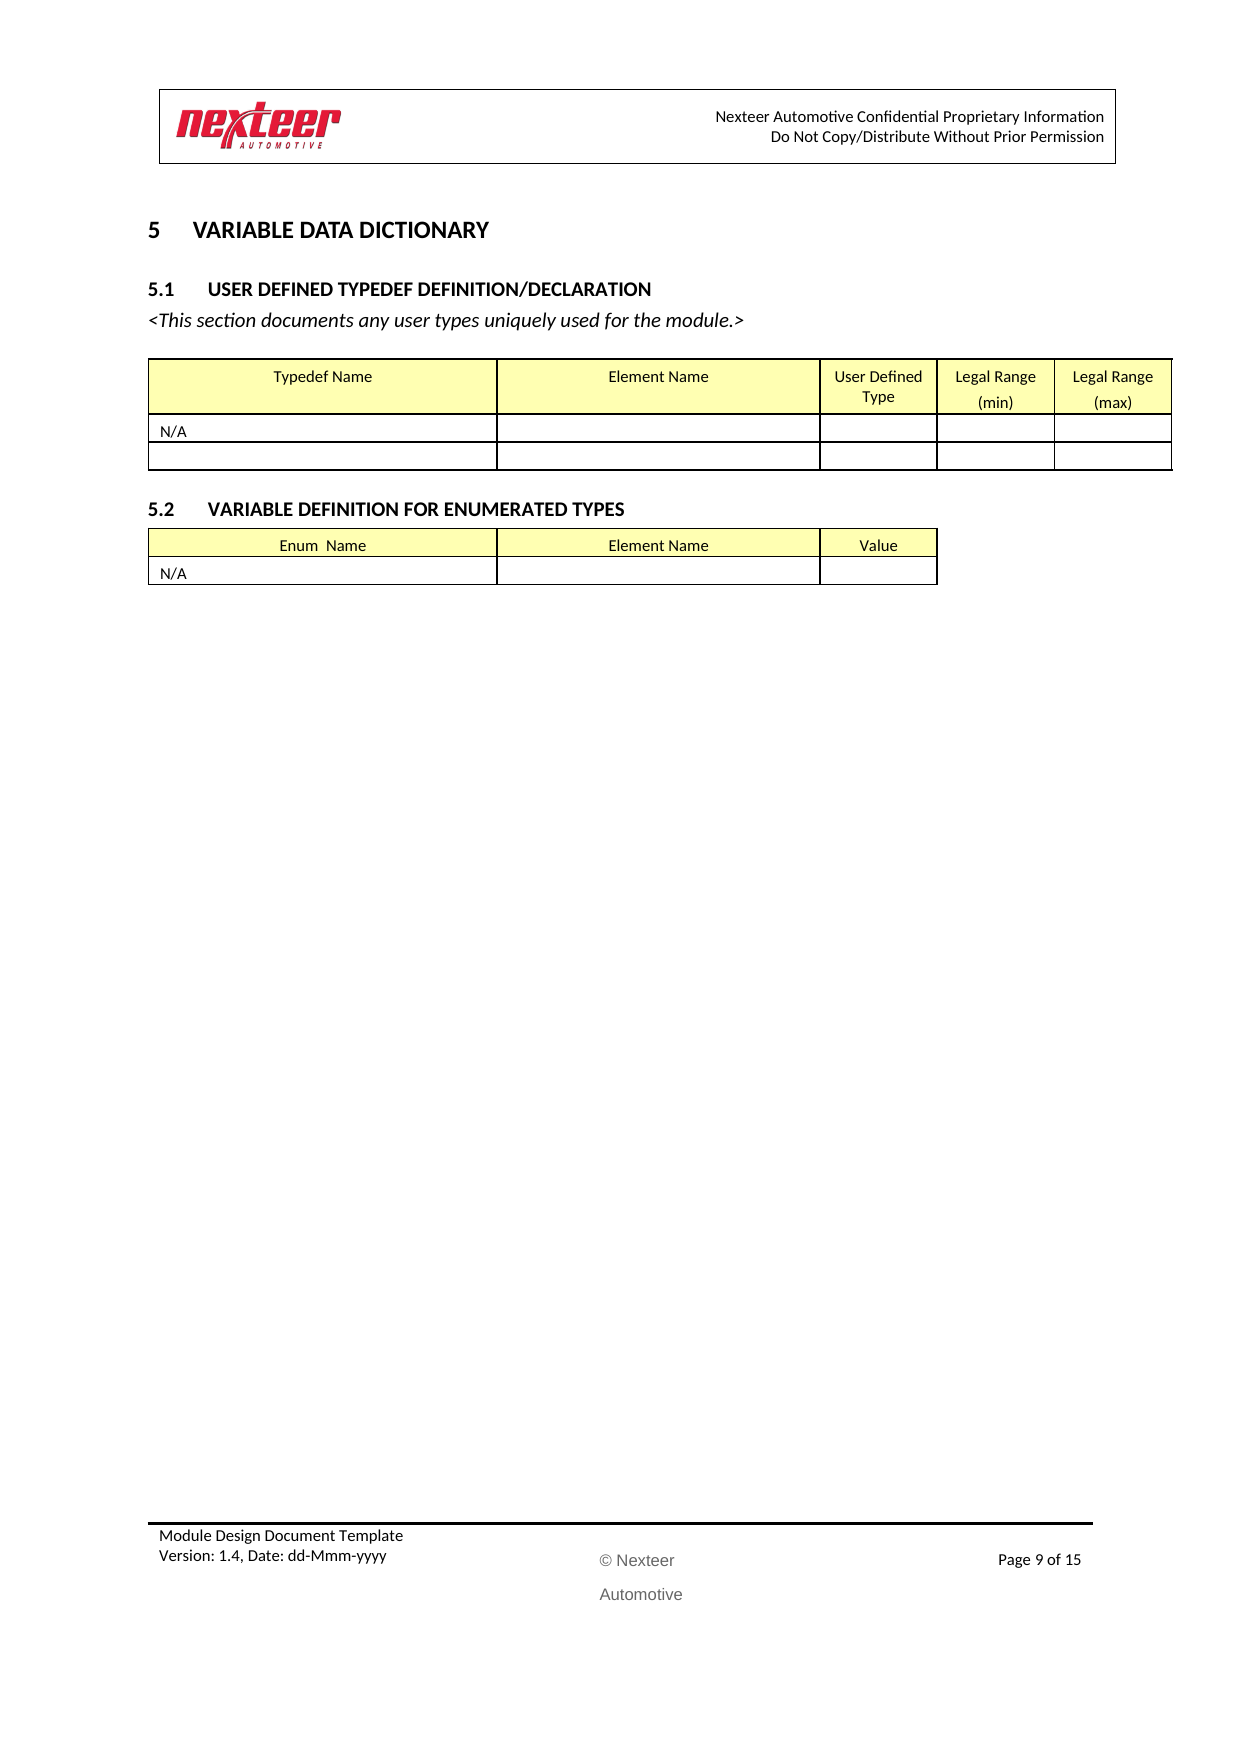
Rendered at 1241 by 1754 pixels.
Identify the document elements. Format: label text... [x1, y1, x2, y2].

table_cell N/A [149, 557, 496, 584]
picture [170, 89, 346, 162]
subtitle User defined typedef definition/declaration [148, 276, 1092, 301]
table_cell [938, 443, 1054, 469]
table_cell [821, 557, 936, 584]
table_header Value [821, 529, 936, 556]
table_cell [821, 443, 936, 469]
table_cell [1055, 415, 1171, 441]
table_cell [498, 443, 819, 469]
table_header User Defined Type [821, 360, 936, 413]
table_cell [498, 557, 819, 584]
table_header Legal Range (min) [938, 360, 1054, 413]
table_header Enum Name [149, 529, 496, 556]
table_cell [821, 415, 936, 441]
text <This section documents any user types uniquely used for the module.> [148, 307, 1092, 333]
table_header Element Name [498, 360, 819, 413]
table_header Typedef Name [149, 360, 496, 413]
table_cell [938, 415, 1054, 441]
subtitle Variable Data Dictionary [148, 214, 1092, 244]
table_cell [498, 415, 819, 441]
table_cell N/A [149, 415, 496, 441]
table_cell [149, 443, 496, 469]
table_cell [1055, 443, 1171, 469]
subtitle Variable definition for enumerated types [148, 496, 1092, 521]
table_header Element Name [498, 529, 819, 556]
table_header Legal Range (max) [1055, 360, 1171, 413]
